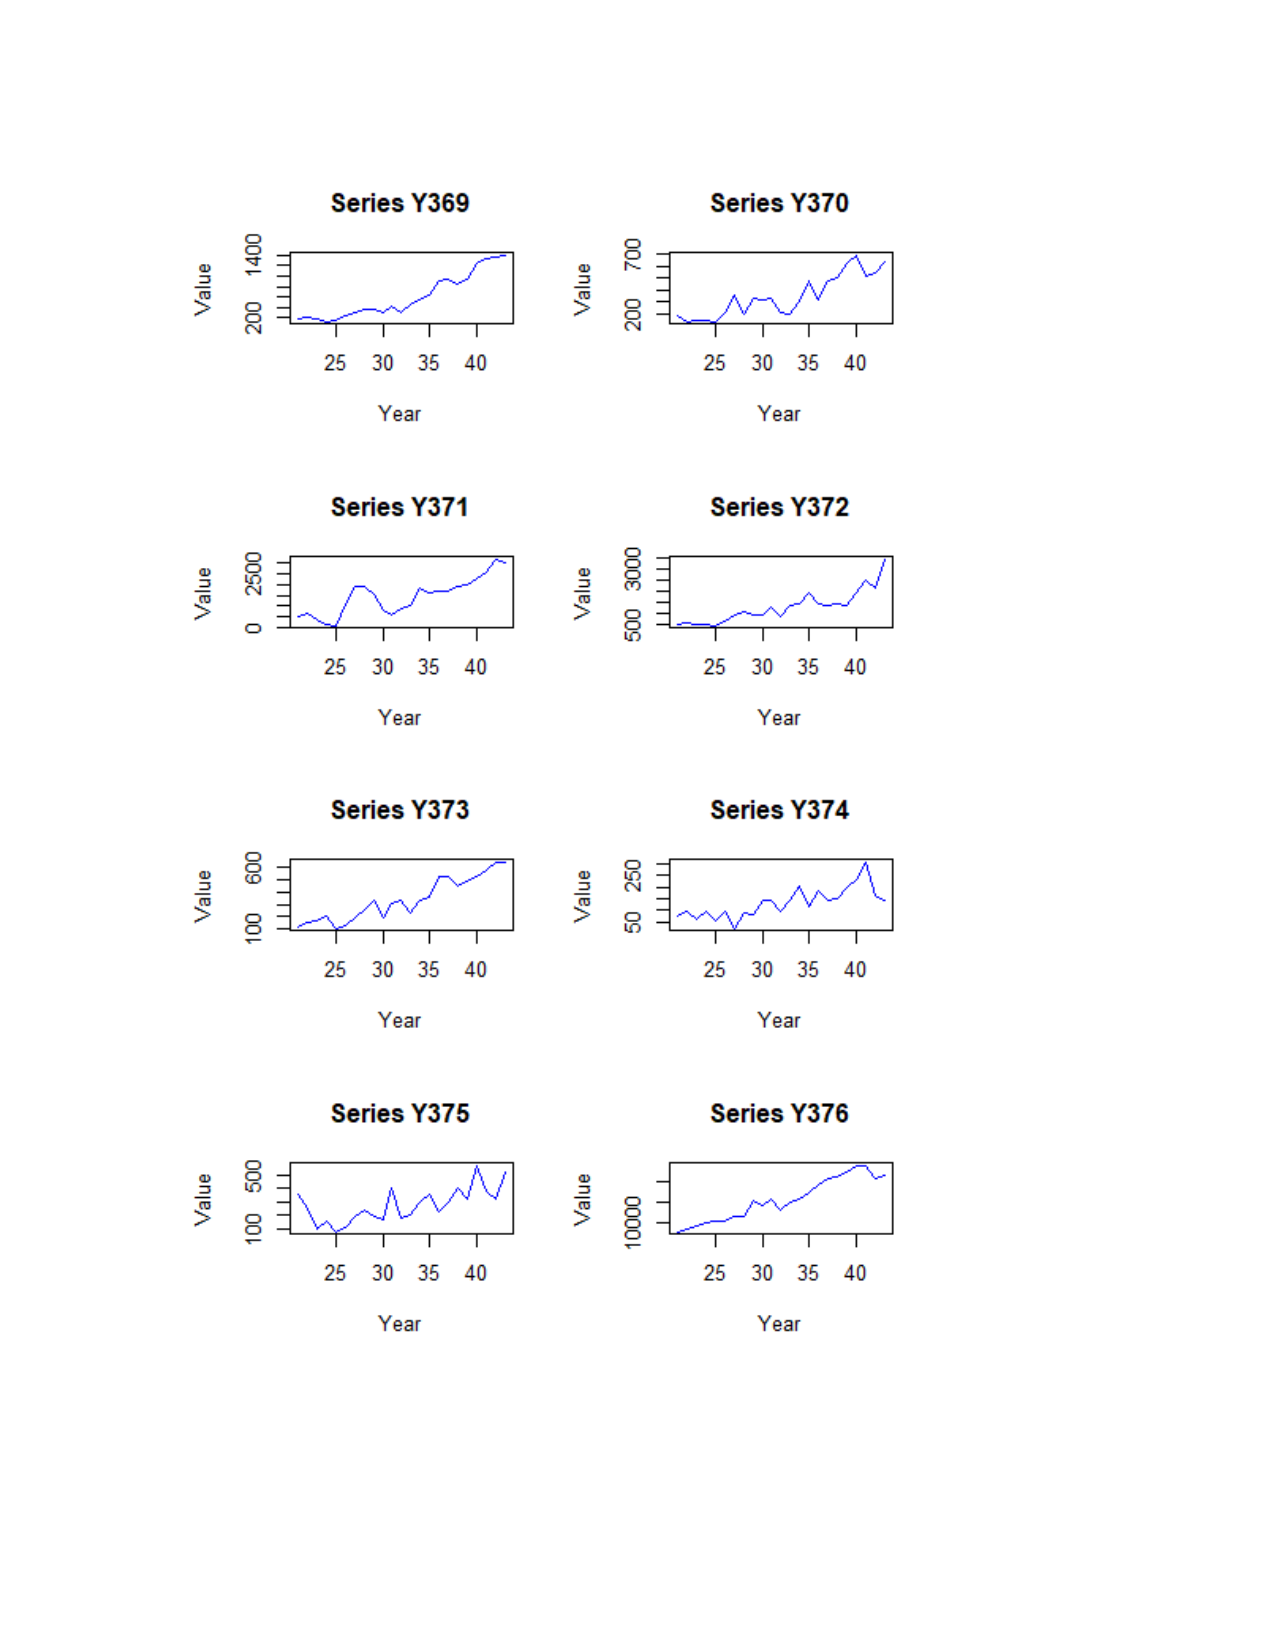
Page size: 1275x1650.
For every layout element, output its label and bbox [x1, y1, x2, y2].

picture [187, 150, 946, 1363]
